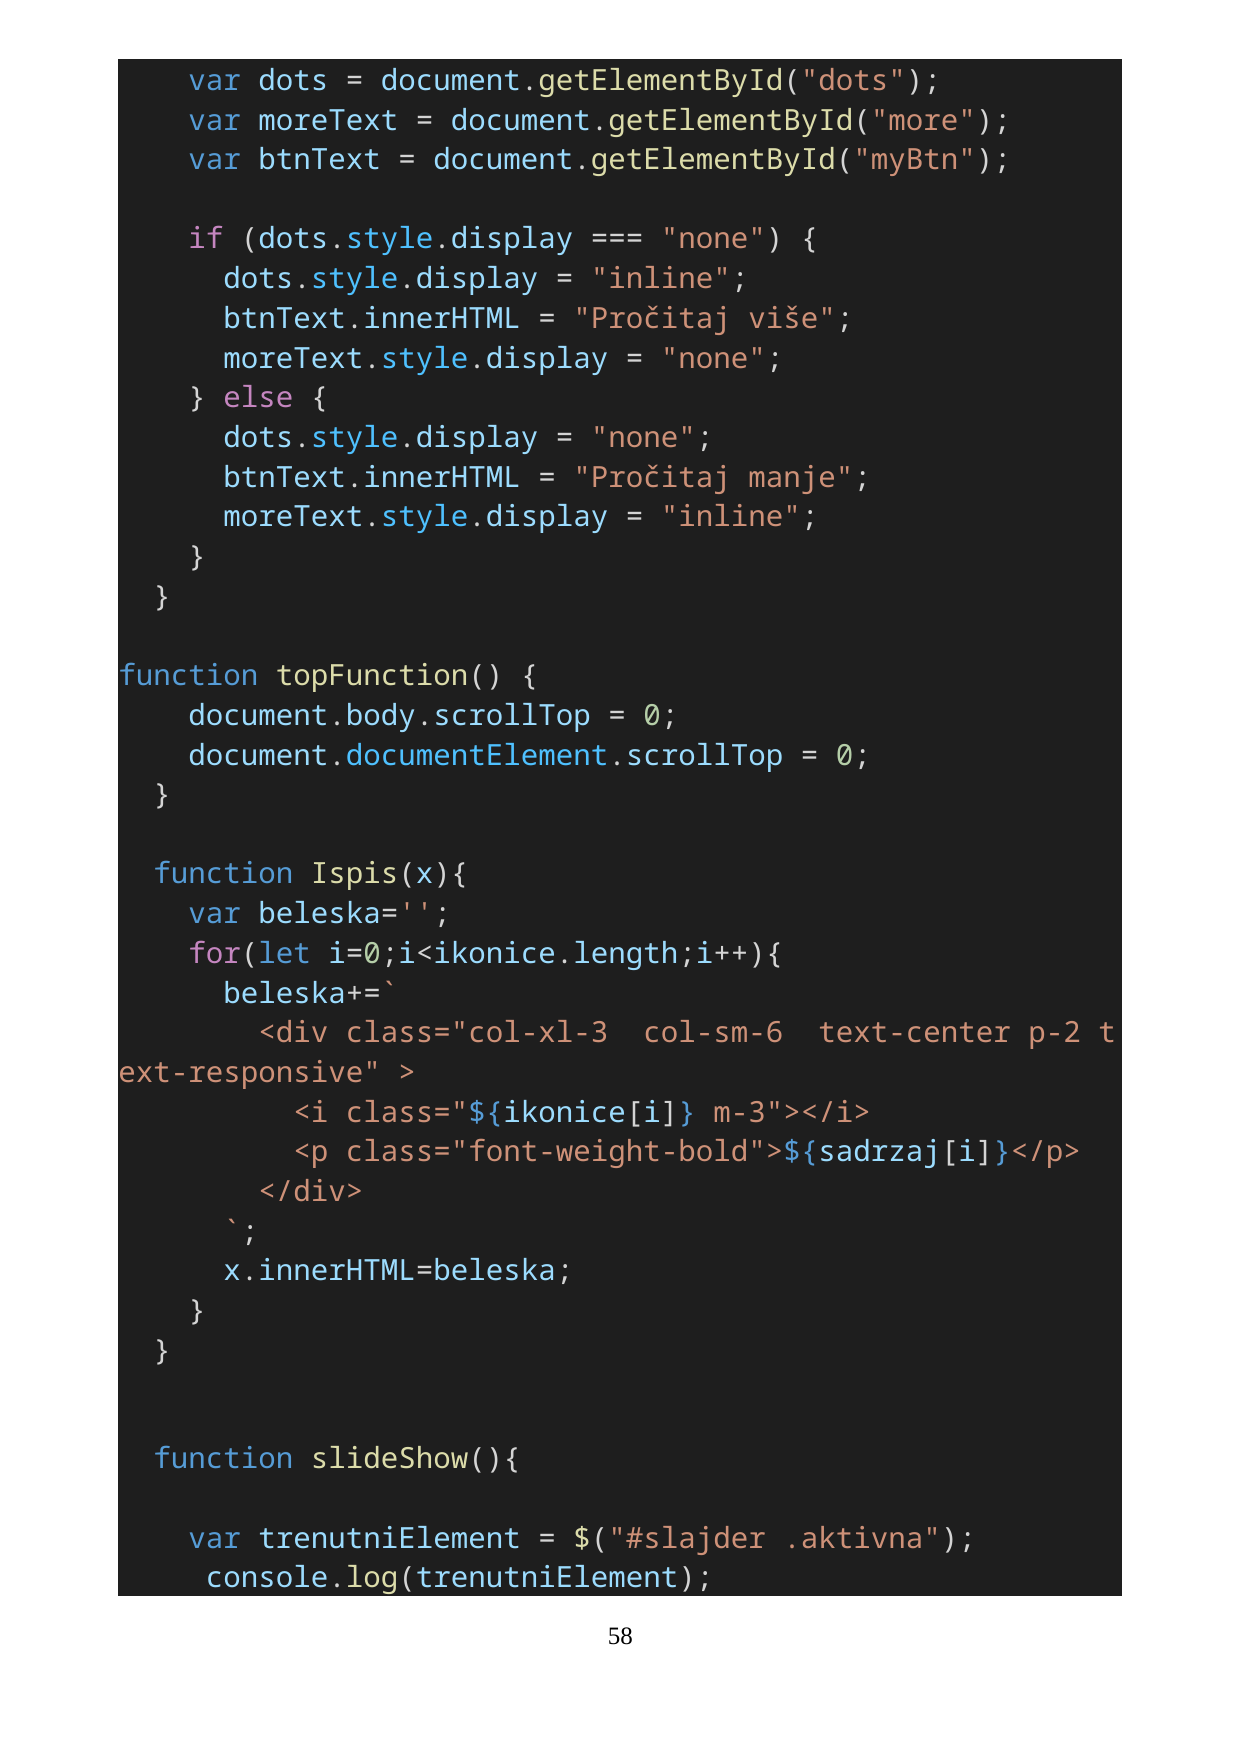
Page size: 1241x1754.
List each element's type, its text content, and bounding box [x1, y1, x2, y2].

text </div> [118, 1170, 1122, 1210]
text } [118, 1289, 1122, 1329]
text function slideShow(){ [118, 1438, 1122, 1477]
text <div class="col-xl-3 col-sm-6 text-center p-2 text-responsive" > [118, 1012, 1122, 1091]
text var moreText = document.getElementById("more"); [118, 99, 1122, 138]
text <i class="${ikonice[i]} m-3"></i> [118, 1091, 1122, 1131]
text if (dots.style.display === "none") { [118, 218, 1122, 257]
text dots.style.display = "none"; [118, 416, 1122, 456]
text function topFunction() { [118, 654, 1122, 694]
text } [118, 773, 1122, 813]
text var beleska=''; [118, 892, 1122, 932]
text for(let i=0;i<ikonice.length;i++){ [118, 932, 1122, 972]
text x.innerHTML=beleska; [118, 1250, 1122, 1289]
text var dots = document.getElementById("dots"); [118, 59, 1122, 99]
text moreText.style.display = "none"; [118, 337, 1122, 377]
text `; [118, 1210, 1122, 1250]
text document.body.scrollTop = 0; [118, 694, 1122, 734]
text } else { [118, 377, 1122, 416]
text var btnText = document.getElementById("myBtn"); [118, 138, 1122, 178]
text <p class="font-weight-bold">${sadrzaj[i]}</p> [118, 1131, 1122, 1170]
text document.documentElement.scrollTop = 0; [118, 734, 1122, 773]
text } [118, 1329, 1122, 1369]
text function Ispis(x){ [118, 853, 1122, 892]
text } [118, 535, 1122, 575]
text btnText.innerHTML = "Pročitaj više"; [118, 297, 1122, 337]
text dots.style.display = "inline"; [118, 257, 1122, 297]
text } [118, 575, 1122, 615]
text var trenutniElement = $("#slajder .aktivna"); [118, 1517, 1122, 1557]
text moreText.style.display = "inline"; [118, 496, 1122, 535]
text console.log(trenutniElement); [118, 1557, 1122, 1596]
text btnText.innerHTML = "Pročitaj manje"; [118, 456, 1122, 496]
text beleska+=` [118, 972, 1122, 1012]
